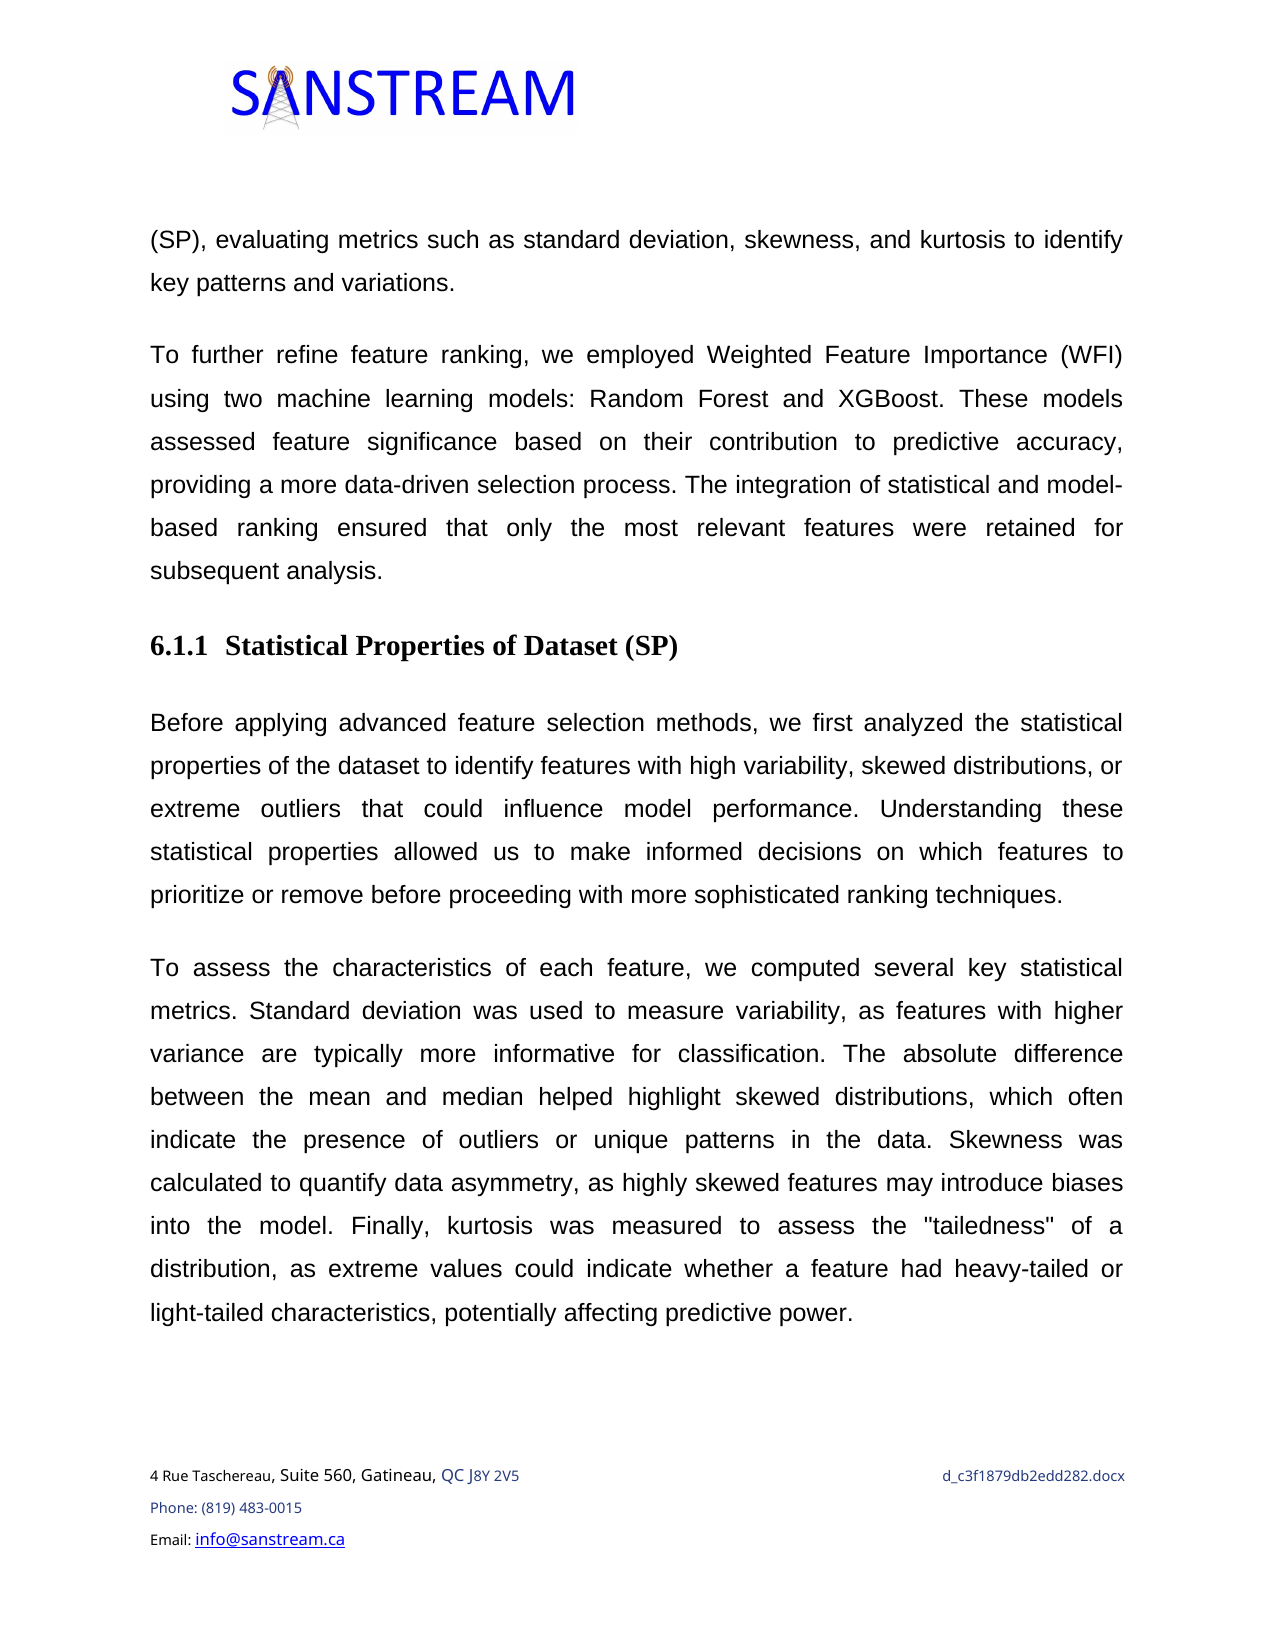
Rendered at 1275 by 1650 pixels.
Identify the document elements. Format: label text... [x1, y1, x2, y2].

text To further refine feature ranking, we employed Weighted Feature Importance (WFI) using two machine learning models: Random Forest and XGBoost. These models assessed feature significance based on their contribution to predictive accuracy, providing a more data-driven selection process. The integration of statistical and model-based ranking ensured that only the most relevant features were retained for subsequent analysis. [150, 340, 1125, 585]
text Before applying advanced feature selection methods, we first analyzed the statistical properties of the dataset to identify features with high variability, skewed distributions, or extreme outliers that could influence model performance. Understanding these statistical properties allowed us to make informed decisions on which features to prioritize or remove before proceeding with more sophisticated ranking techniques. [150, 708, 1125, 909]
picture [225, 60, 579, 135]
subtitle Statistical Properties of Dataset (SP) [150, 628, 1125, 662]
text To assess the characteristics of each feature, we computed several key statistical metrics. Standard deviation was used to measure variability, as features with higher variance are typically more informative for classification. The absolute difference between the mean and median helped highlight skewed distributions, which often indicate the presence of outliers or unique patterns in the data. Skewness was calculated to quantify data asymmetry, as highly skewed features may introduce biases into the model. Finally, kurtosis was measured to assess the "tailedness" of a distribution, as extreme values could indicate whether a feature had heavy-tailed or light-tailed characteristics, potentially affecting predictive power. [150, 953, 1125, 1326]
